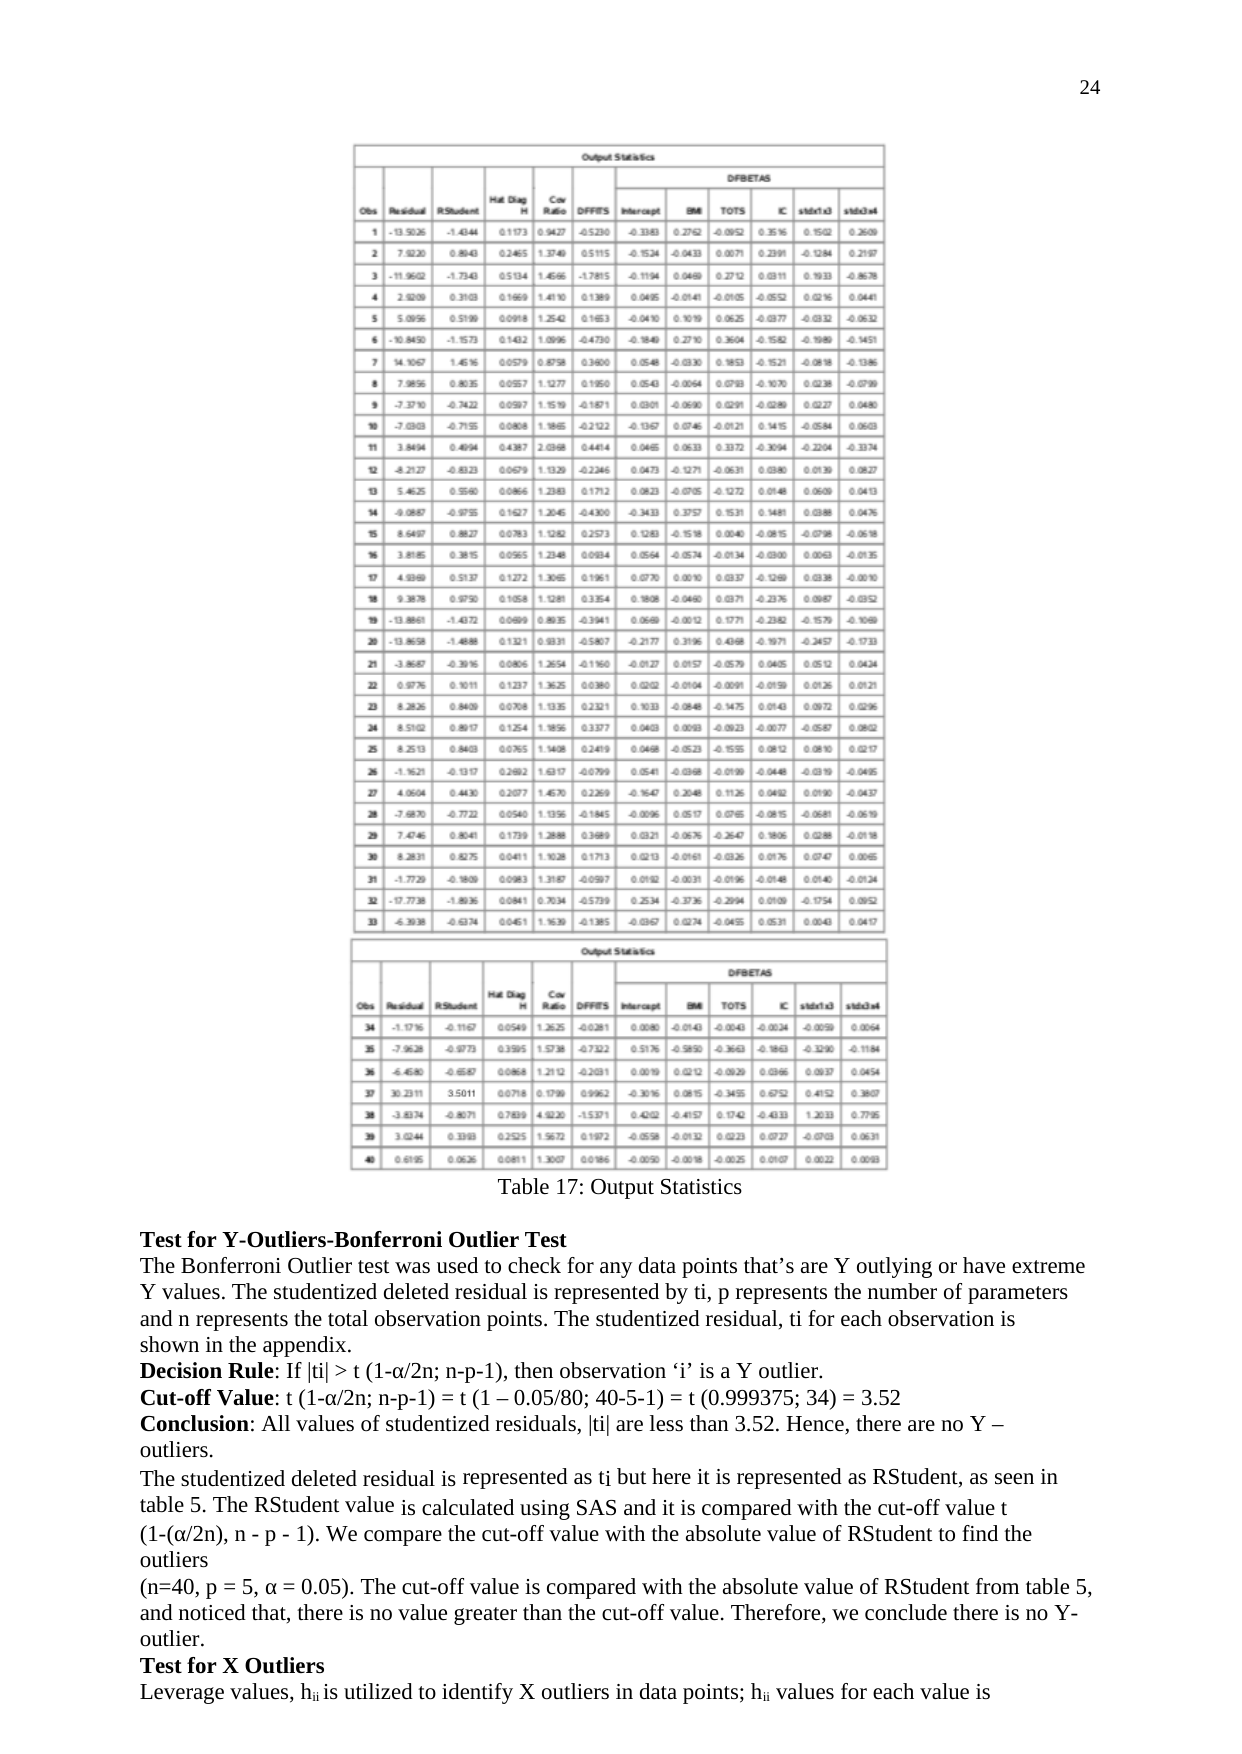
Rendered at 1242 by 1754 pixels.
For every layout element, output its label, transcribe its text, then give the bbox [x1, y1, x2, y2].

text Y values. The studentized deleted residual is represented by ti, p represents the number of parameters [139, 1278, 1100, 1305]
text Table 17: Output Statistics [139, 1173, 1100, 1199]
text The Bonferroni Outlier test was used to check for any data points that’s are Y outlying or have extreme [139, 1252, 1100, 1278]
text Cut-off Value: t (1-α/2n; n-p-1) = t (1 – 0.05/80; 40-5-1) = t (0.999375; 34) = 3.52 [139, 1384, 1100, 1410]
text Test for X Outliers [139, 1652, 1100, 1678]
text Leverage values, hii is utilized to identify X outliers in data points; hii values for each value is [139, 1678, 1100, 1704]
text The studentized deleted residual is represented as ti but here it is represented as RStudent, as seen in table 5. The RStudent value is calculated using SAS and it is compared with the cut-off value t (1-(α/2n), n - p - 1). We compare the cut-off value with the absolute value of RStudent to find the outliers [139, 1463, 1100, 1573]
text and n represents the total observation points. The studentized residual, ti for each observation is [139, 1305, 1100, 1331]
text shown in the appendix. [139, 1331, 1100, 1357]
text Conclusion: All values of studentized residuals, |ti| are less than 3.52. Hence, there are no Y – [139, 1410, 1100, 1436]
text Decision Rule: If |ti| > t (1-α/2n; n-p-1), then observation ‘i’ is a Y outlier. [139, 1357, 1100, 1384]
text Test for Y-Outliers-Bonferroni Outlier Test [139, 1226, 1100, 1252]
picture [346, 141, 894, 1173]
text outliers. [139, 1436, 1100, 1463]
text (n=40, p = 5, α = 0.05). The cut-off value is compared with the absolute value of RStudent from table 5, and noticed that, there is no value greater than the cut-off value. Therefore, we conclude there is no Y-outlier. [139, 1573, 1100, 1652]
